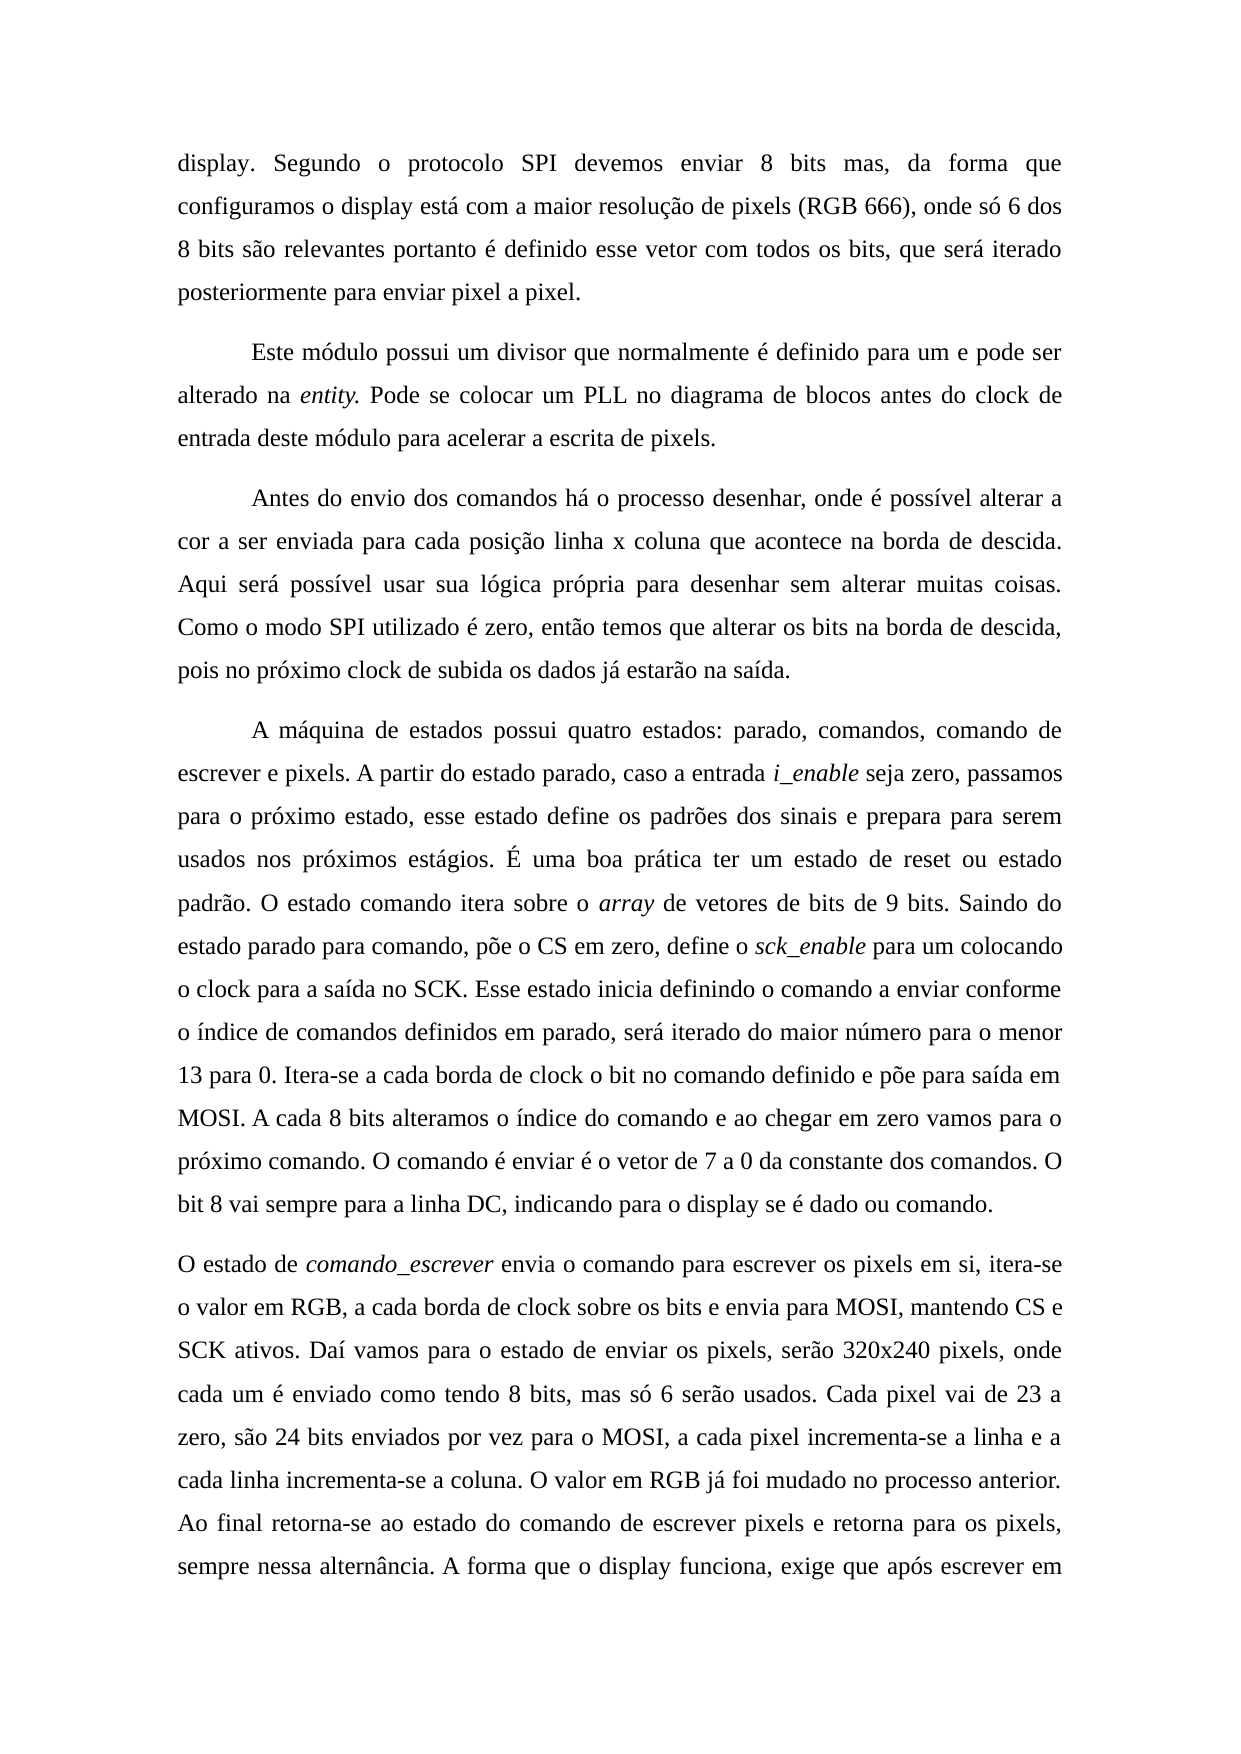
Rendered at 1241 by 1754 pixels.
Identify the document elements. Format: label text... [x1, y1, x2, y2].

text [177, 1249, 1063, 1580]
text Antes do envio dos comandos há o processo desenhar, onde é possível alterar a cor a ser enviada para cada posição linha x coluna que acontece na borda de descida. Aqui será possível usar sua lógica própria para desenhar sem alterar muitas coisas. Como o modo SPI utilizado é zero, então temos que alterar os bits na borda de descida, pois no próximo clock de subida os dados já estarão na saída. [177, 483, 1063, 684]
text Este módulo possui um divisor que normalmente é definido para um e pode ser alterado na entity. Pode se colocar um PLL no diagrama de blocos antes do clock de entrada deste módulo para acelerar a escrita de pixels. [177, 337, 1063, 452]
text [177, 148, 1063, 306]
text A máquina de estados possui quatro estados: parado, comandos, comando de escrever e pixels. A partir do estado parado, caso a entrada i_enable seja zero, passamos para o próximo estado, esse estado define os padrões dos sinais e prepara para serem usados nos próximos estágios. É uma boa prática ter um estado de reset ou estado padrão. O estado comando itera sobre o array de vetores de bits de 9 bits. Saindo do estado parado para comando, põe o CS em zero, define o sck_enable para um colocando o clock para a saída no SCK. Esse estado inicia definindo o comando a enviar conforme o índice de comandos definidos em parado, será iterado do maior número para o menor 13 para 0. Itera-se a cada borda de clock o bit no comando definido e põe para saída em MOSI. A cada 8 bits alteramos o índice do comando e ao chegar em zero vamos para o próximo comando. O comando é enviar é o vetor de 7 a 0 da constante dos comandos. O bit 8 vai sempre para a linha DC, indicando para o display se é dado ou comando. [177, 715, 1063, 1218]
